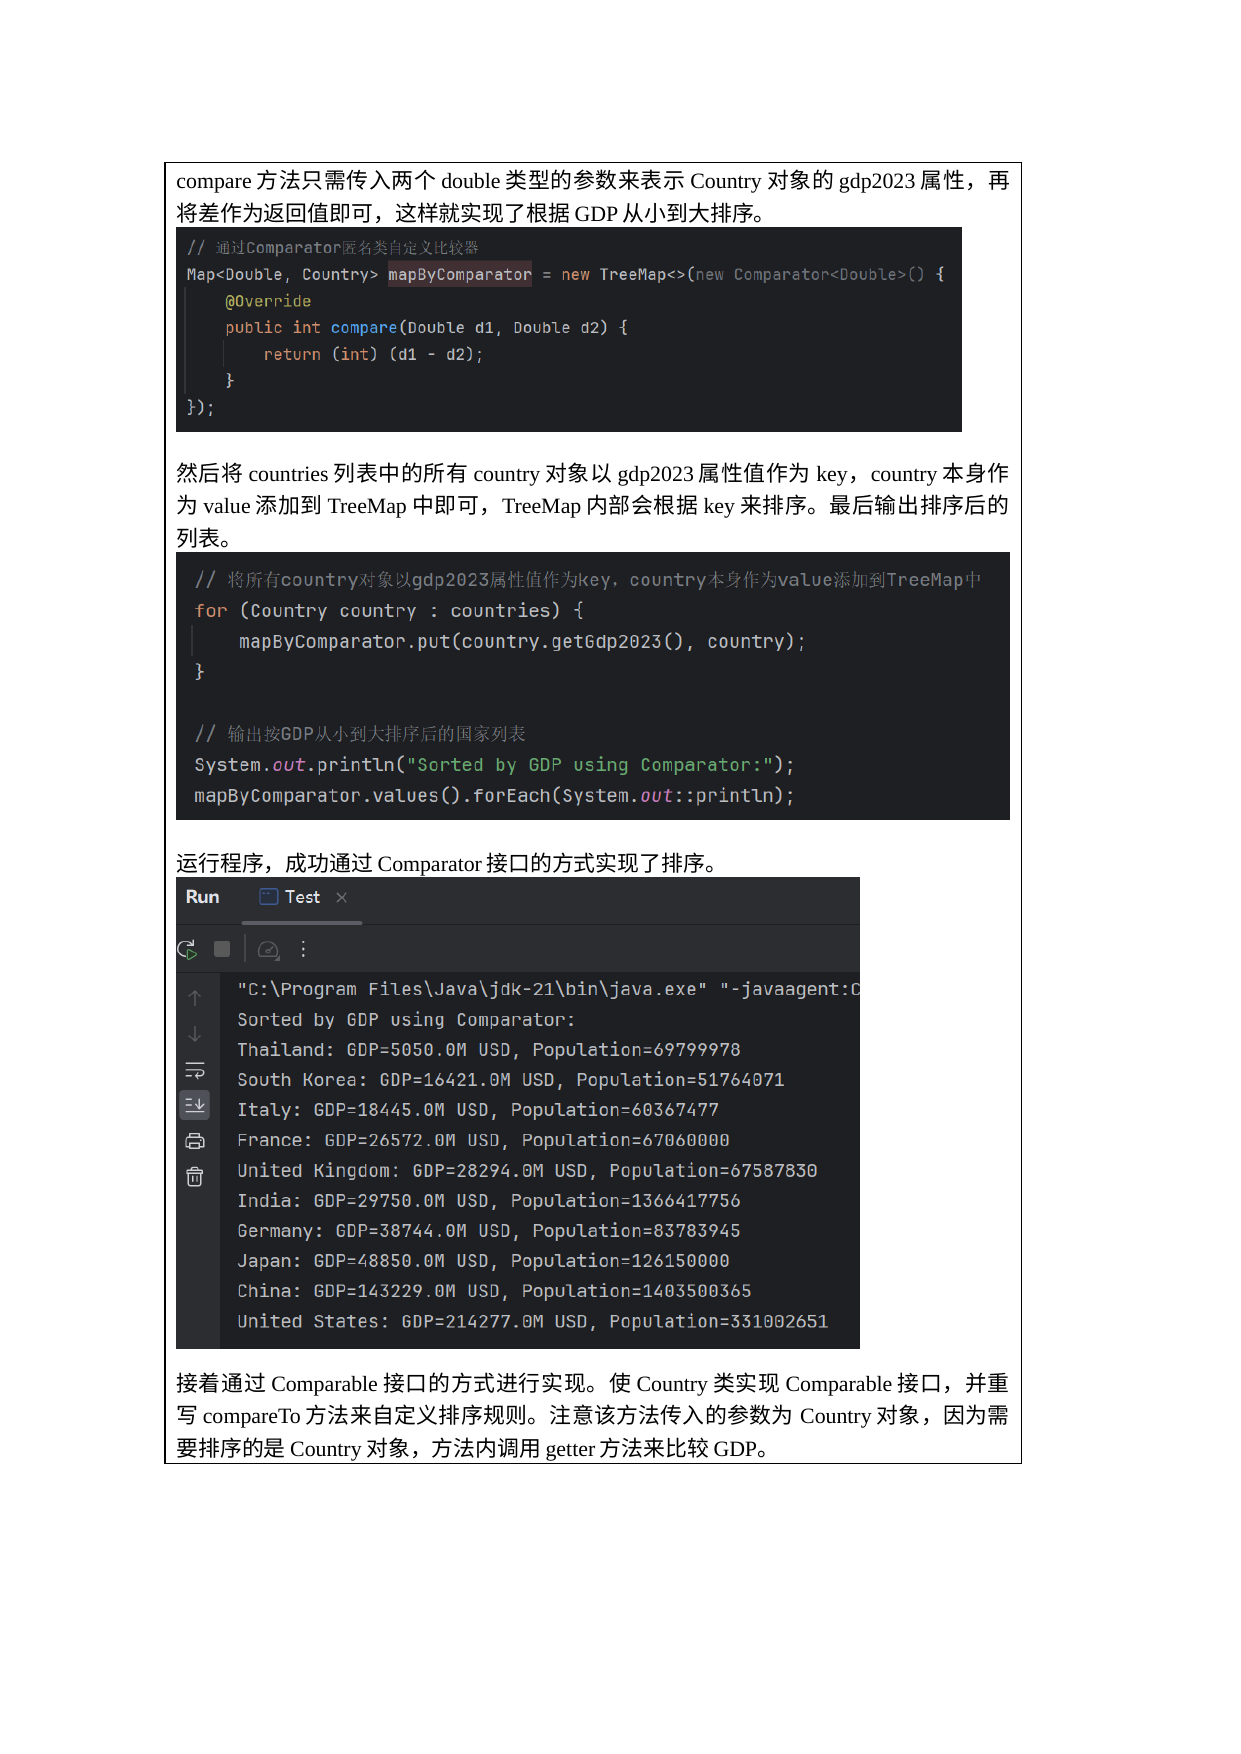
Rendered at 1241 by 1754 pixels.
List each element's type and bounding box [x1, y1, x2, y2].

picture [176, 877, 860, 1349]
picture [176, 227, 962, 432]
table_header [166, 163, 1021, 1463]
picture [176, 552, 1010, 820]
